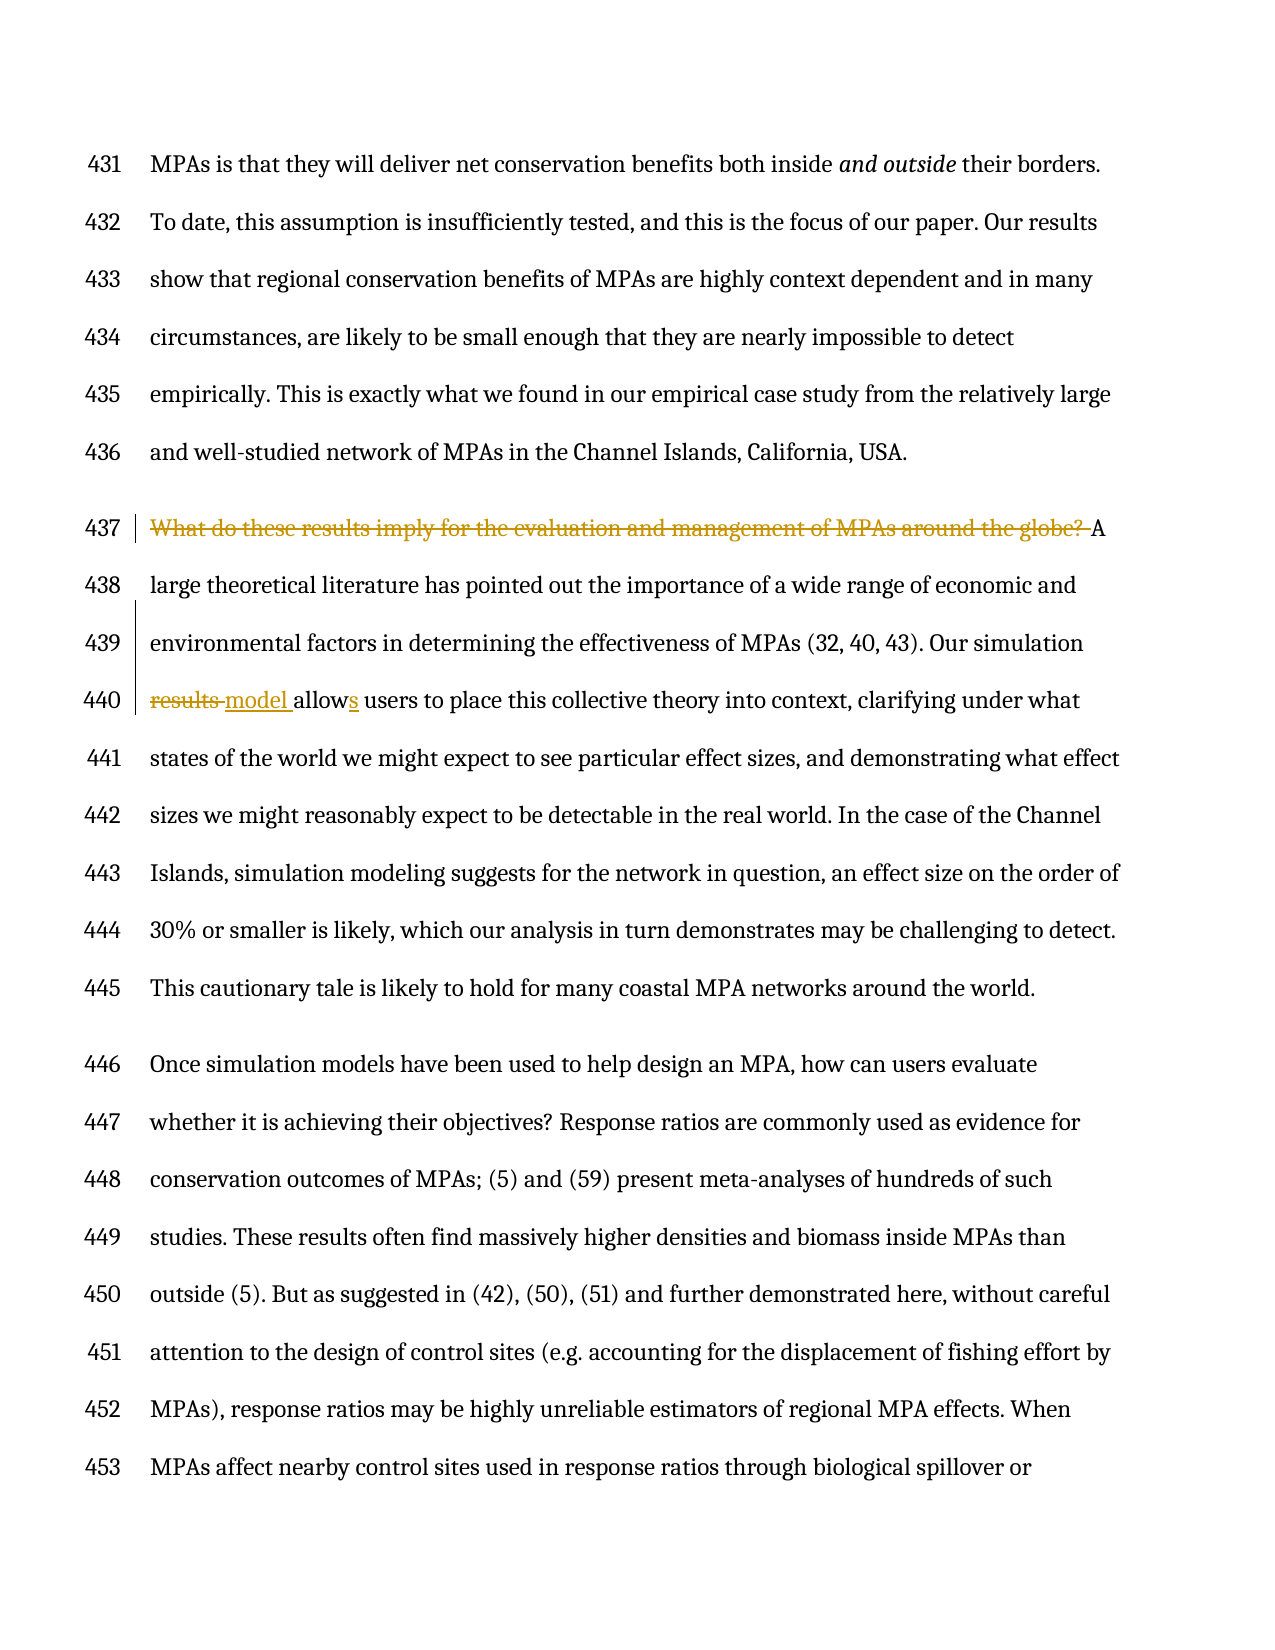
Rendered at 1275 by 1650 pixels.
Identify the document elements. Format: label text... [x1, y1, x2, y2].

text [150, 1050, 1125, 1481]
text A large theoretical literature has pointed out the importance of a wide range of economic and environmental factors in determining the effectiveness of MPAs (32, 40, 43). Our simulation allow users to place this collective theory into context, clarifying under what states of the world we might expect to see particular effect sizes, and demonstrating what effect sizes we might reasonably expect to be detectable in the real world. In the case of the Channel Islands, simulation modeling suggests for the network in question, an effect size on the order of 30% or smaller is likely, which our analysis in turn demonstrates may be challenging to detect. This cautionary tale is likely to hold for many coastal MPA networks around the world. [150, 514, 1125, 1002]
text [150, 150, 1125, 466]
